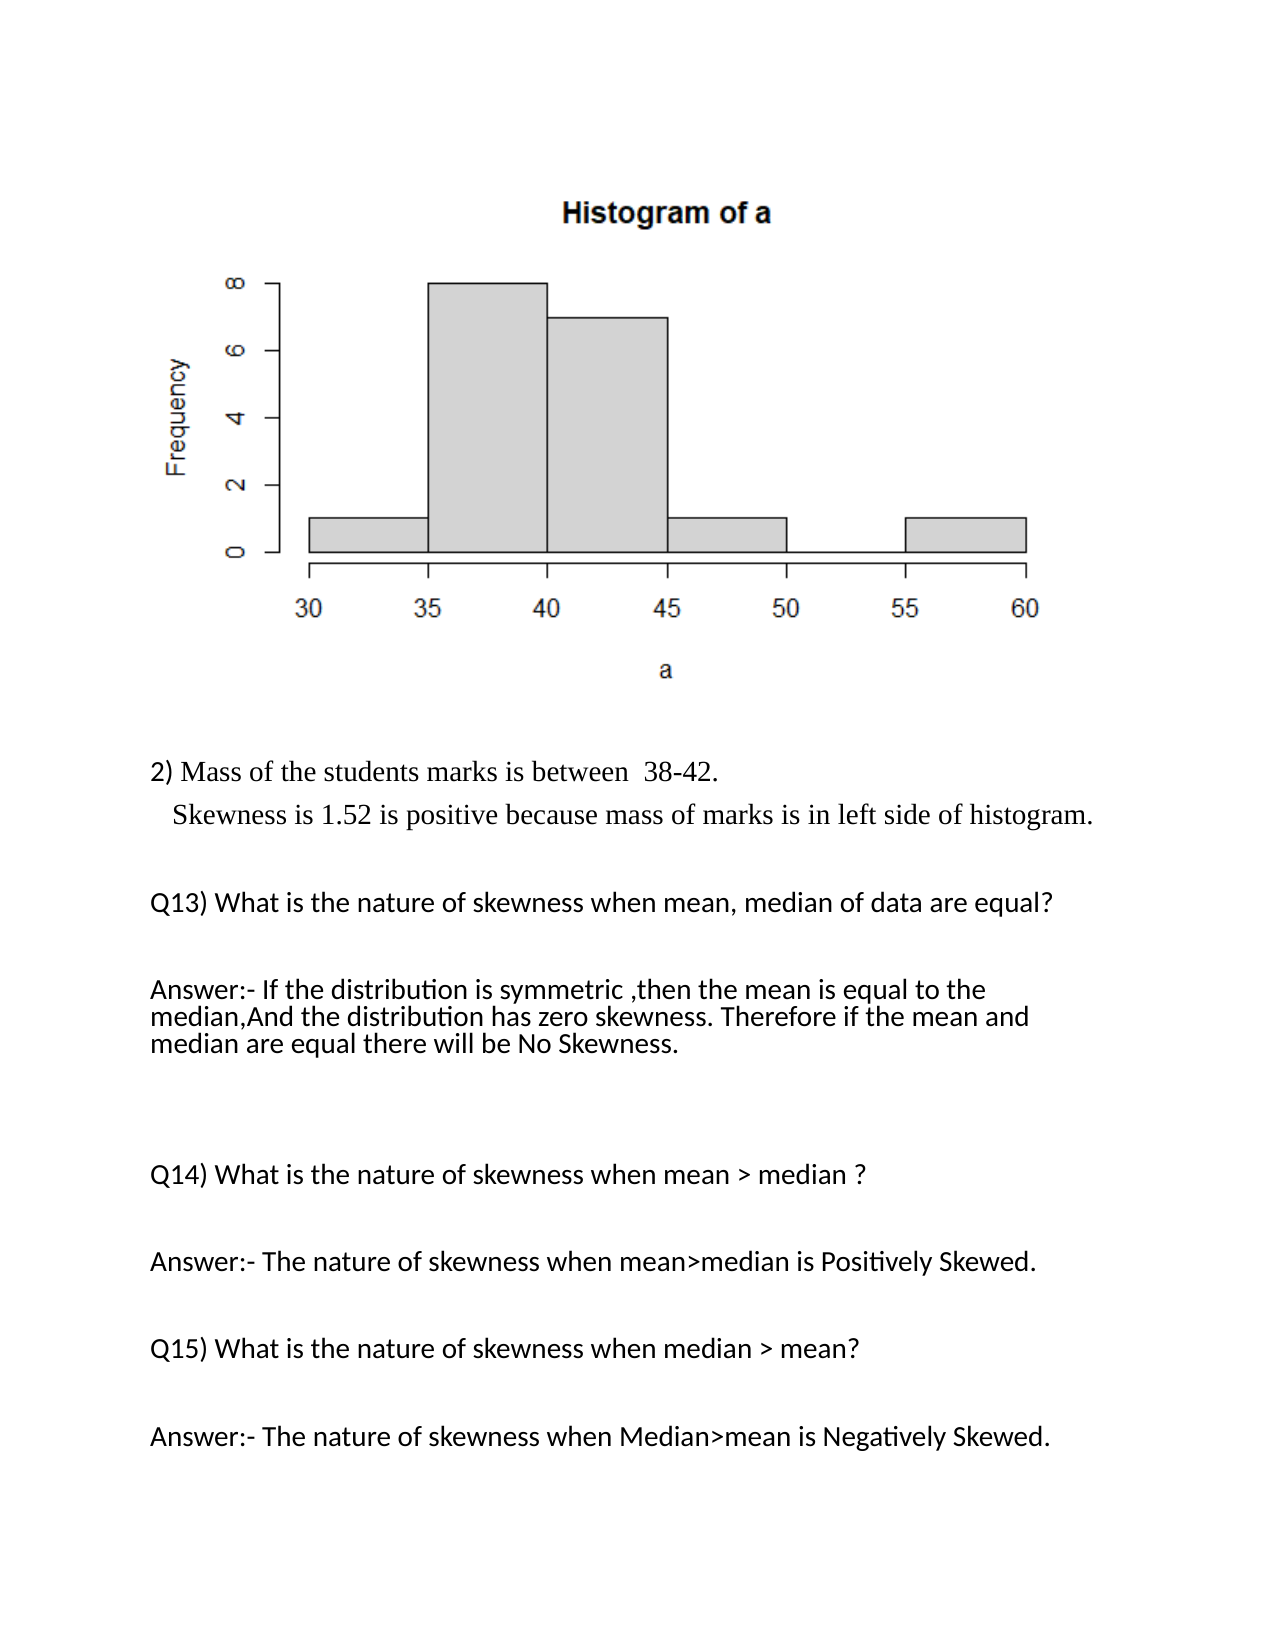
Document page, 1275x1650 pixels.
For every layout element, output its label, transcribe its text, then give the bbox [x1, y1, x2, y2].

text Answer:- The nature of skewness when Median>mean is Negatively Skewed. [150, 1424, 1125, 1451]
picture [157, 150, 1118, 716]
text Skewness is 1.52 is positive because mass of marks is in left side of histogram. [150, 803, 1125, 830]
text Q14) What is the nature of skewness when mean > median ? [150, 1163, 1125, 1189]
text Answer:- The nature of skewness when mean>median is Positively Skewed. [150, 1250, 1125, 1277]
text Answer:- If the distribution is symmetric ,then the mean is equal to the median,And the distribution has zero skewness. Therefore if the mean and median are equal there will be No Skewness. [150, 978, 1125, 1059]
text 2) Mass of the students marks is between 38-42. [150, 759, 1125, 786]
text Q15) What is the nature of skewness when median > mean? [150, 1337, 1125, 1364]
text Q13) What is the nature of skewness when mean, median of data are equal? [150, 890, 1125, 917]
